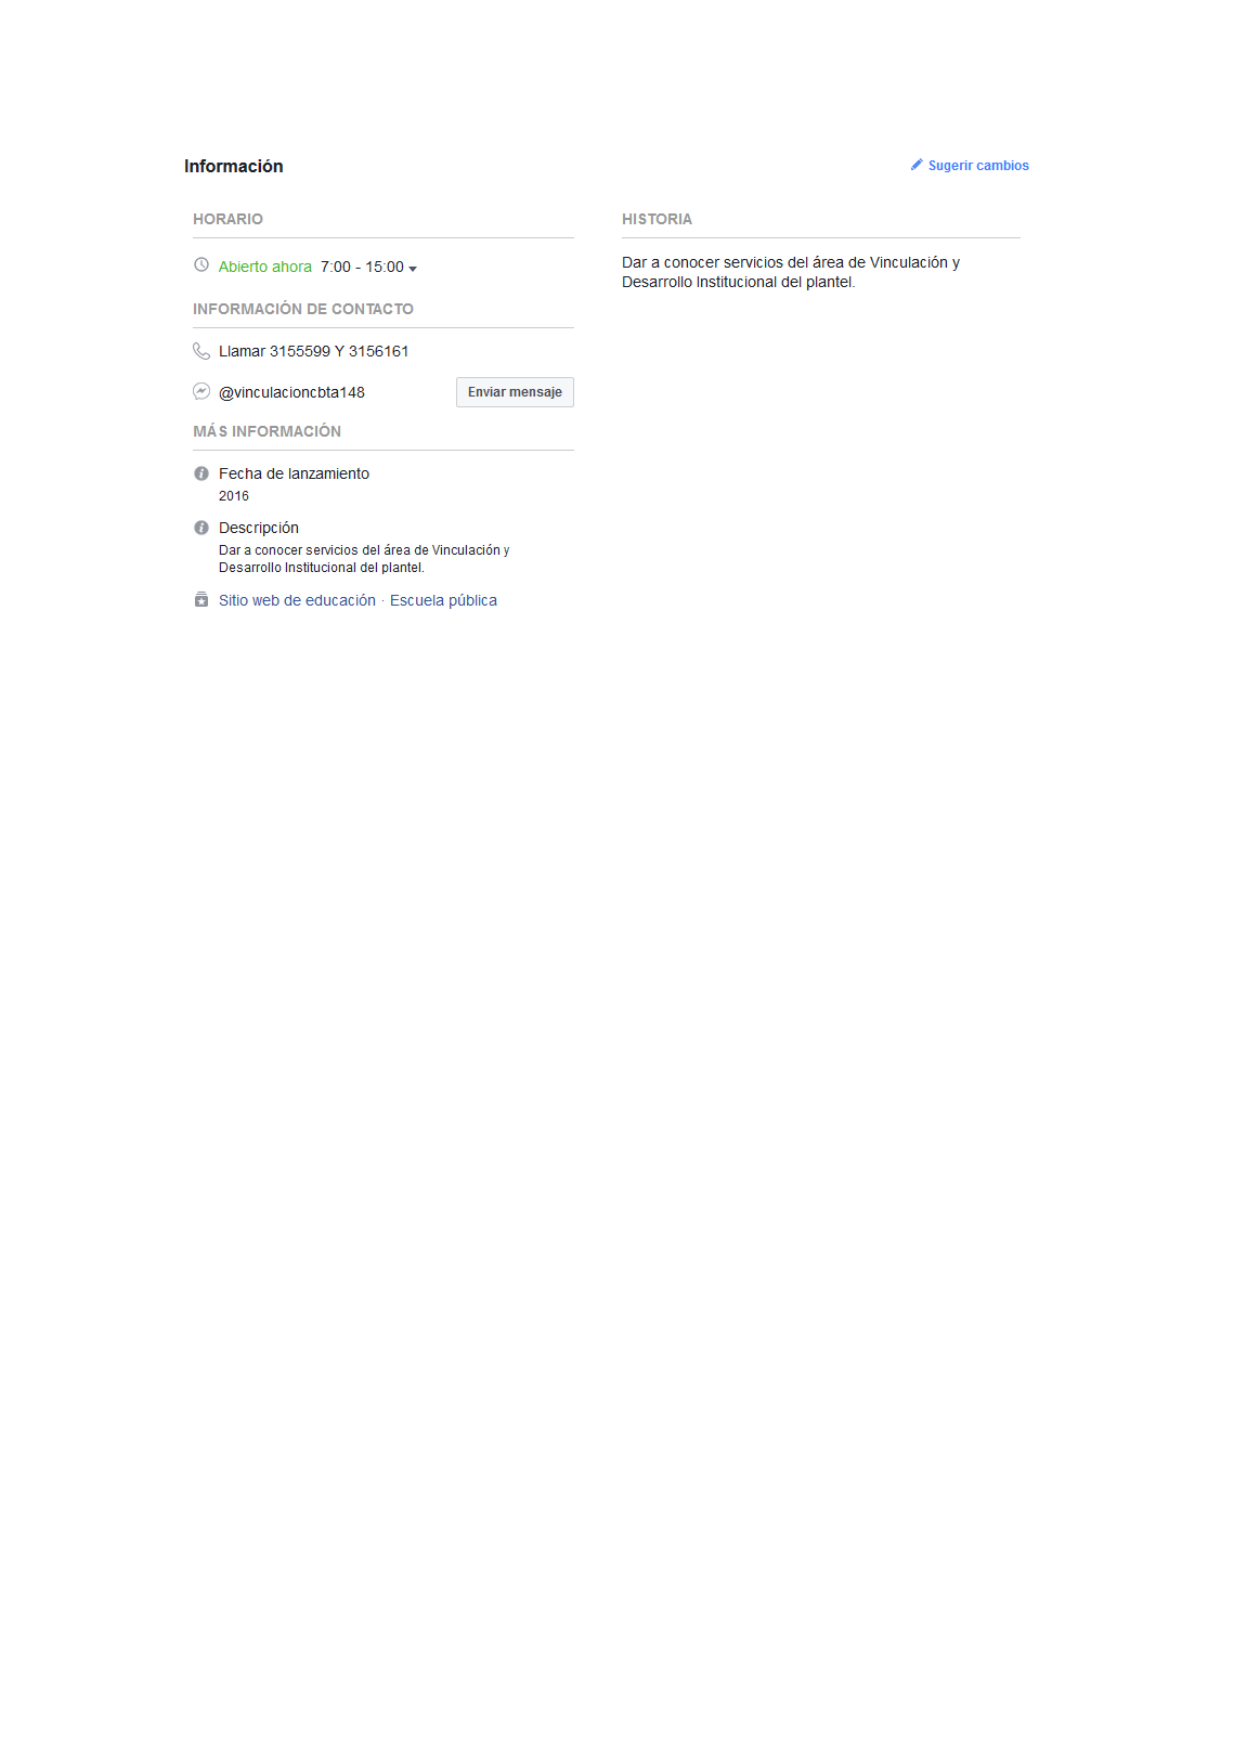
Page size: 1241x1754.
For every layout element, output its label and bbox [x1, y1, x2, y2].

picture [177, 147, 1040, 623]
